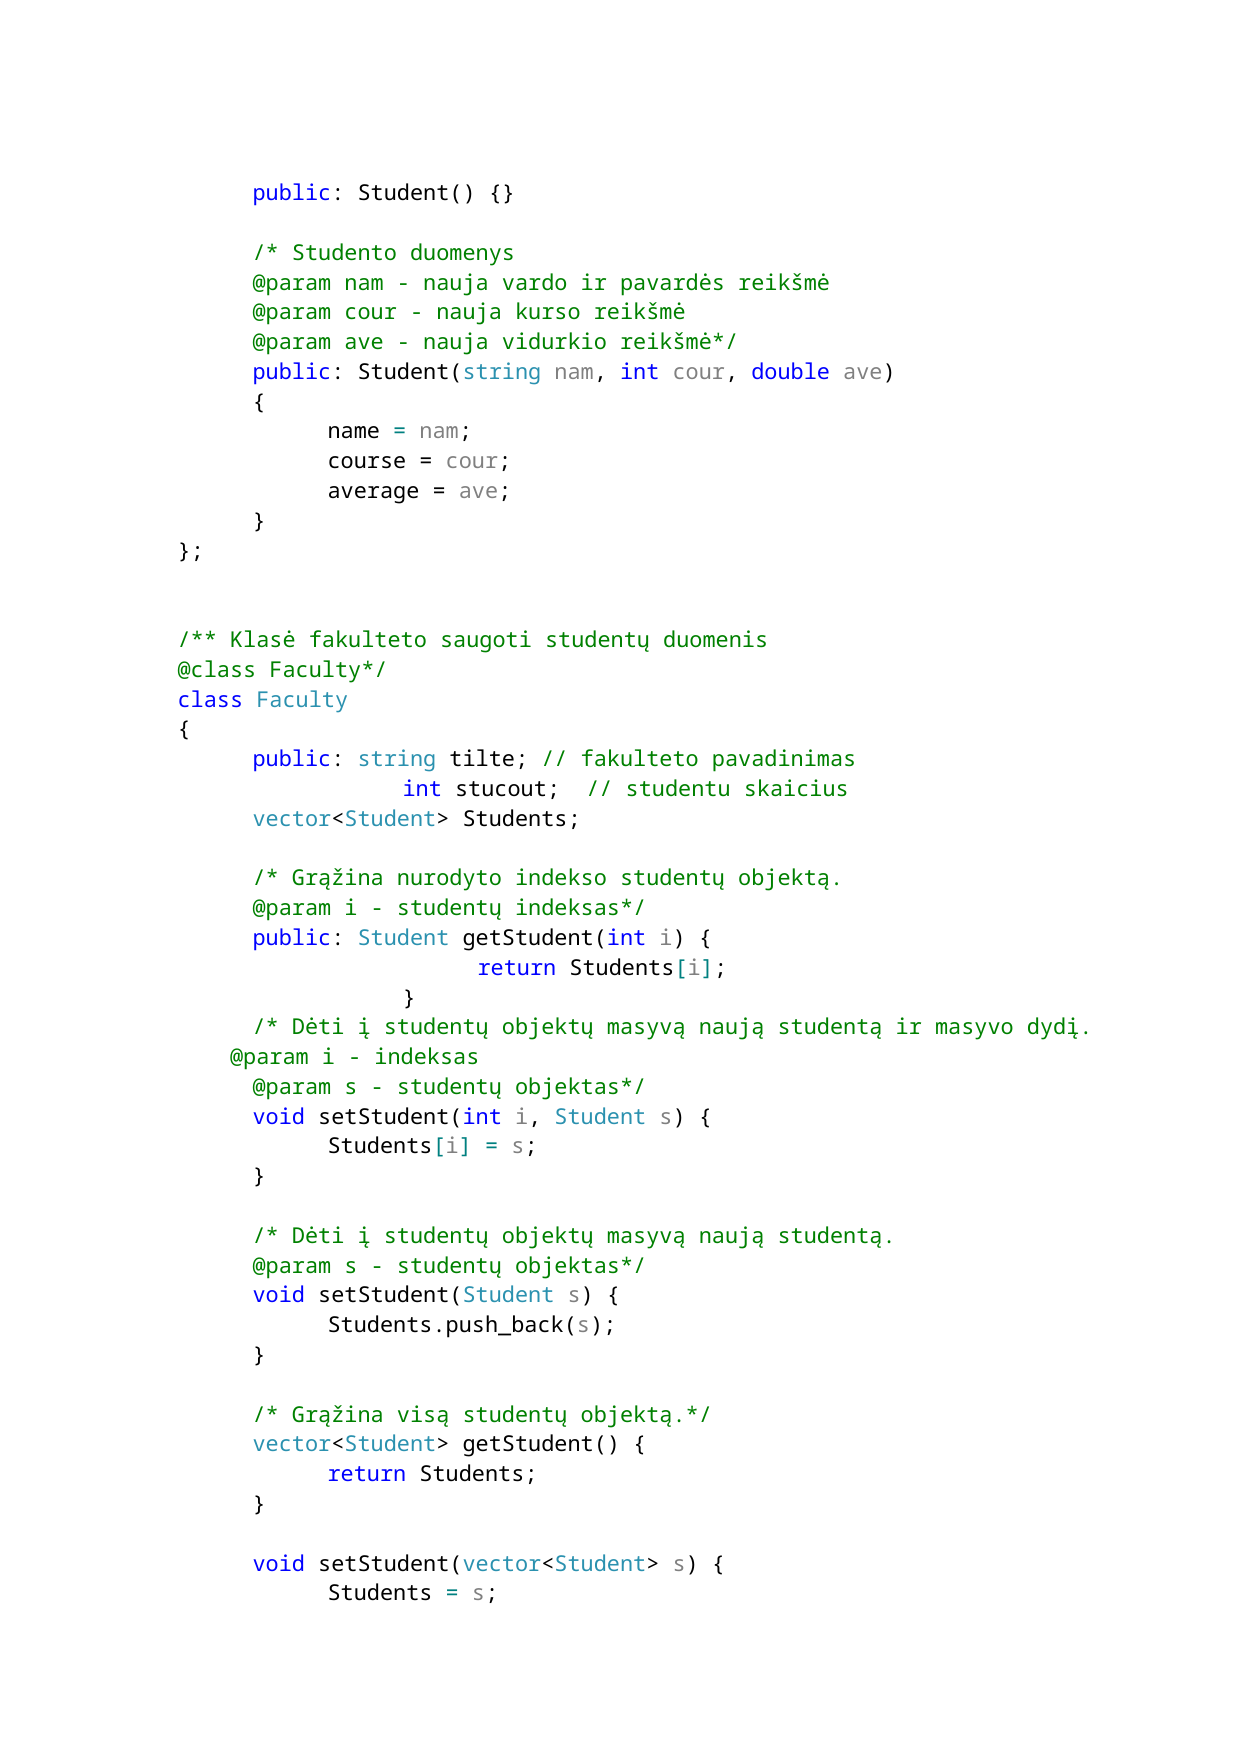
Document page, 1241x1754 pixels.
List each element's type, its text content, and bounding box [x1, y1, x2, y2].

text /* Grąžina visą studentų objektą.*/ [177, 1399, 1182, 1428]
text } [177, 982, 1182, 1011]
text /* Dėti į studentų objektų masyvą naują studentą ir masyvo dydį. [177, 1011, 1182, 1041]
text /** Klasė fakulteto saugoti studentų duomenis [177, 624, 1182, 654]
text course = cour; [177, 445, 1182, 475]
text @param ave - nauja vidurkio reikšmė*/ [177, 326, 1182, 356]
text @param s - studentų objektas*/ [177, 1071, 1182, 1101]
text { [177, 386, 1182, 416]
text int stucout; // studentu skaicius [177, 773, 1182, 803]
text void setStudent(Student s) { [177, 1279, 1182, 1309]
text @param cour - nauja kurso reikšmė [177, 296, 1182, 326]
text { [177, 713, 1182, 743]
text return Students[i]; [177, 952, 1182, 982]
text } [177, 505, 1182, 535]
text public: Student(string nam, int cour, double ave) [177, 356, 1182, 386]
text vector<Student> Students; [177, 803, 1182, 833]
text return Students; [177, 1458, 1182, 1488]
text public: string tilte; // fakulteto pavadinimas [177, 743, 1182, 773]
text Students = s; [177, 1577, 1182, 1607]
text @param s - studentų objektas*/ [177, 1250, 1182, 1279]
text @class Faculty*/ [177, 654, 1182, 684]
text Students.push_back(s); [177, 1309, 1182, 1339]
text /* Studento duomenys [177, 237, 1182, 267]
text @param i - studentų indeksas*/ [177, 892, 1182, 922]
text public: Student() {} [177, 177, 1182, 207]
text } [177, 1488, 1182, 1518]
text }; [177, 535, 1182, 564]
text public: Student getStudent(int i) { [177, 922, 1182, 952]
text @param nam - nauja vardo ir pavardės reikšmė [177, 267, 1182, 296]
text void setStudent(vector<Student> s) { [177, 1548, 1182, 1577]
text } [177, 1339, 1182, 1369]
text /* Grąžina nurodyto indekso studentų objektą. [177, 862, 1182, 892]
text average = ave; [177, 475, 1182, 505]
text @param i - indeksas [177, 1041, 1182, 1071]
text class Faculty [177, 684, 1182, 713]
text vector<Student> getStudent() { [177, 1428, 1182, 1458]
text void setStudent(int i, Student s) { [177, 1101, 1182, 1131]
text name = nam; [177, 416, 1182, 445]
text Students[i] = s; [177, 1131, 1182, 1160]
text } [177, 1160, 1182, 1190]
text /* Dėti į studentų objektų masyvą naują studentą. [177, 1220, 1182, 1250]
